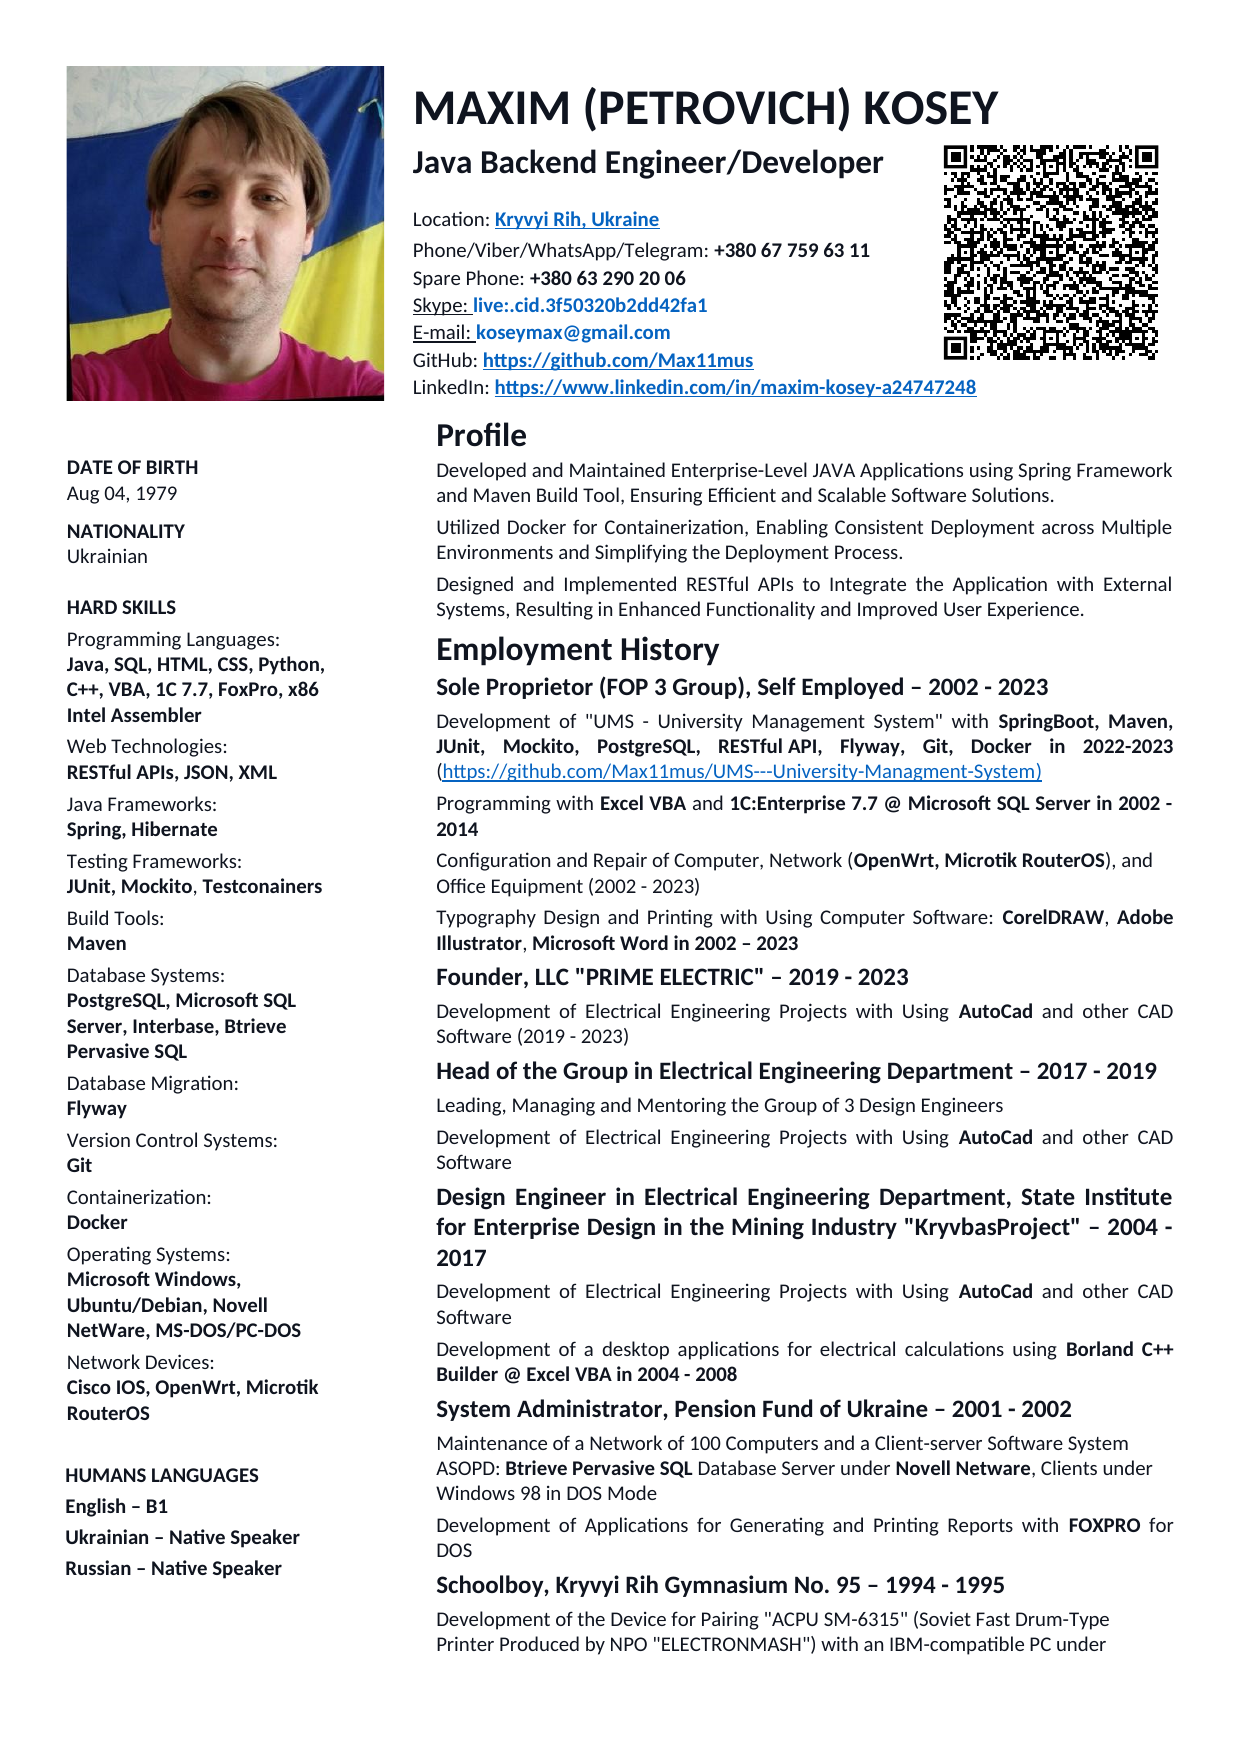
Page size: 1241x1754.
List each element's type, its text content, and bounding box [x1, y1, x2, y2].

text Aug 04, 1979 [67, 480, 342, 505]
text Maintenance of a Network of 100 Computers and a Client-server Software System ASOPD: Btrieve Pervasive SQL Database Server under Novell Netware, Clients under Windows 98 in DOS Mode [436, 1430, 1173, 1506]
text System Administrator, Pension Fund of Ukraine – 2001 - 2002 [436, 1393, 1173, 1423]
text Java Frameworks: Spring, Hibernate [67, 791, 342, 842]
text Operating Systems: Microsoft Windows, Ubuntu/Debian, Novell NetWare, MS-DOS/PC-DOS [67, 1241, 342, 1343]
text Ukrainian [67, 543, 342, 569]
text Leading, Managing and Mentoring the Group of 3 Design Engineers [436, 1092, 1173, 1118]
text Sole Proprietor (FOP 3 Group), Self Employed – 2002 - 2023 [436, 671, 1173, 702]
text Web Technologies: RESTful APIs, JSON, XML [67, 734, 342, 784]
text Designed and Implemented RESTful APIs to Integrate the Application with External Systems, Resulting in Enhanced Functionality and Improved User Experience. [436, 571, 1173, 622]
picture [66, 66, 385, 401]
text Programming Languages: Java, SQL, HTML, CSS, Python, C++, VBA, 1C 7.7, FoxPro, x86 Intel Assembler [67, 626, 342, 727]
text Employment History [436, 628, 1173, 669]
text Typography Design and Printing with Using Computer Software: CorelDRAW, Adobe Illustrator, Microsoft Word in 2002 – 2023 [436, 904, 1173, 955]
text Development of Electrical Engineering Projects with Using AutoCad and other CAD Software (2019 - 2023) [436, 998, 1173, 1049]
text Developed and Maintained Enterprise-Level JAVA Applications using Spring Framework and Maven Build Tool, Ensuring Efficient and Scalable Software Solutions. [436, 457, 1173, 508]
text HUMANS LANGUAGES [65, 1462, 342, 1488]
table_header MAXIM (PETROVICH) KOSEY Java Backend Engineer/Developer Location: Kryvyi Rih, Ukraine Phone/Viber/WhatsApp/Telegram: +380 67 759 63 11 Spare Phone: +380 63 290 20 06 Skype: live:.cid.3f50320b2dd42fa1 E-mail: koseymax@gmail.com GitHub: https://github.com/Max11mus LinkedIn: https://www.linkedin.com/in/maxim-kosey-a24747248 [389, 67, 1178, 402]
text Utilized Docker for Containerization, Enabling Consistent Deployment across Multiple Environments and Simplifying the Deployment Process. [436, 514, 1173, 565]
text Database Systems: PostgreSQL, Microsoft SQL Server, Interbase, Btrieve Pervasive SQL [67, 962, 342, 1064]
text Database Migration: Flyway [67, 1070, 342, 1121]
text DATE OF BIRTH [67, 454, 342, 480]
text English – B1 [65, 1493, 342, 1519]
text NATIONALITY [67, 518, 342, 543]
text Head of the Group in Electrical Engineering Department – 2017 - 2019 [436, 1055, 1173, 1086]
text Ukrainian – Native Speaker [65, 1524, 342, 1549]
text Development of "UMS - University Management System" with SpringBoot, Maven, JUnit, Mockito, PostgreSQL, RESTful API, Flyway, Git, Docker in 2022-2023 (https://github.com/Max11mus/UMS---University-Managment-System) [436, 708, 1173, 784]
text Development of Electrical Engineering Projects with Using AutoCad and other CAD Software [436, 1124, 1173, 1175]
text Schoolboy, Kryvyi Rih Gymnasium No. 95 – 1994 - 1995 [436, 1569, 1173, 1600]
text Russian – Native Speaker [65, 1555, 342, 1580]
text Containerization: Docker [67, 1184, 342, 1235]
text Configuration and Repair of Computer, Network (OpenWrt, Microtik RouterOS), and Office Equipment (2002 - 2023) [436, 847, 1173, 898]
text Profile [436, 414, 1173, 455]
text Version Control Systems: Git [67, 1127, 342, 1178]
text Programming with Excel VBA and 1C:Enterprise 7.7 @ Microsoft SQL Server in 2002 - 2014 [436, 790, 1173, 841]
text Network Devices: Cisco IOS, OpenWrt, Microtik RouterOS [67, 1349, 342, 1425]
text Founder, LLC "PRIME ELECTRIC" – 2019 - 2023 [436, 962, 1173, 992]
text Development of Electrical Engineering Projects with Using AutoCad and other CAD Software [436, 1279, 1173, 1329]
text Development of a desktop applications for electrical calculations using Borland C++ Builder @ Excel VBA in 2004 - 2008 [436, 1336, 1173, 1387]
text Build Tools: Maven [67, 905, 342, 956]
text Testing Frameworks: JUnit, Mockito, Testconainers [67, 848, 342, 899]
text Development of Applications for Generating and Printing Reports with FOXPRO for DOS [436, 1512, 1173, 1563]
text Design Engineer in Electrical Engineering Department, State Institute for Enterprise Design in the Mining Industry "KryvbasProject" – 2004 - 2017 [436, 1181, 1173, 1272]
text HARD SKILLS [67, 594, 342, 619]
